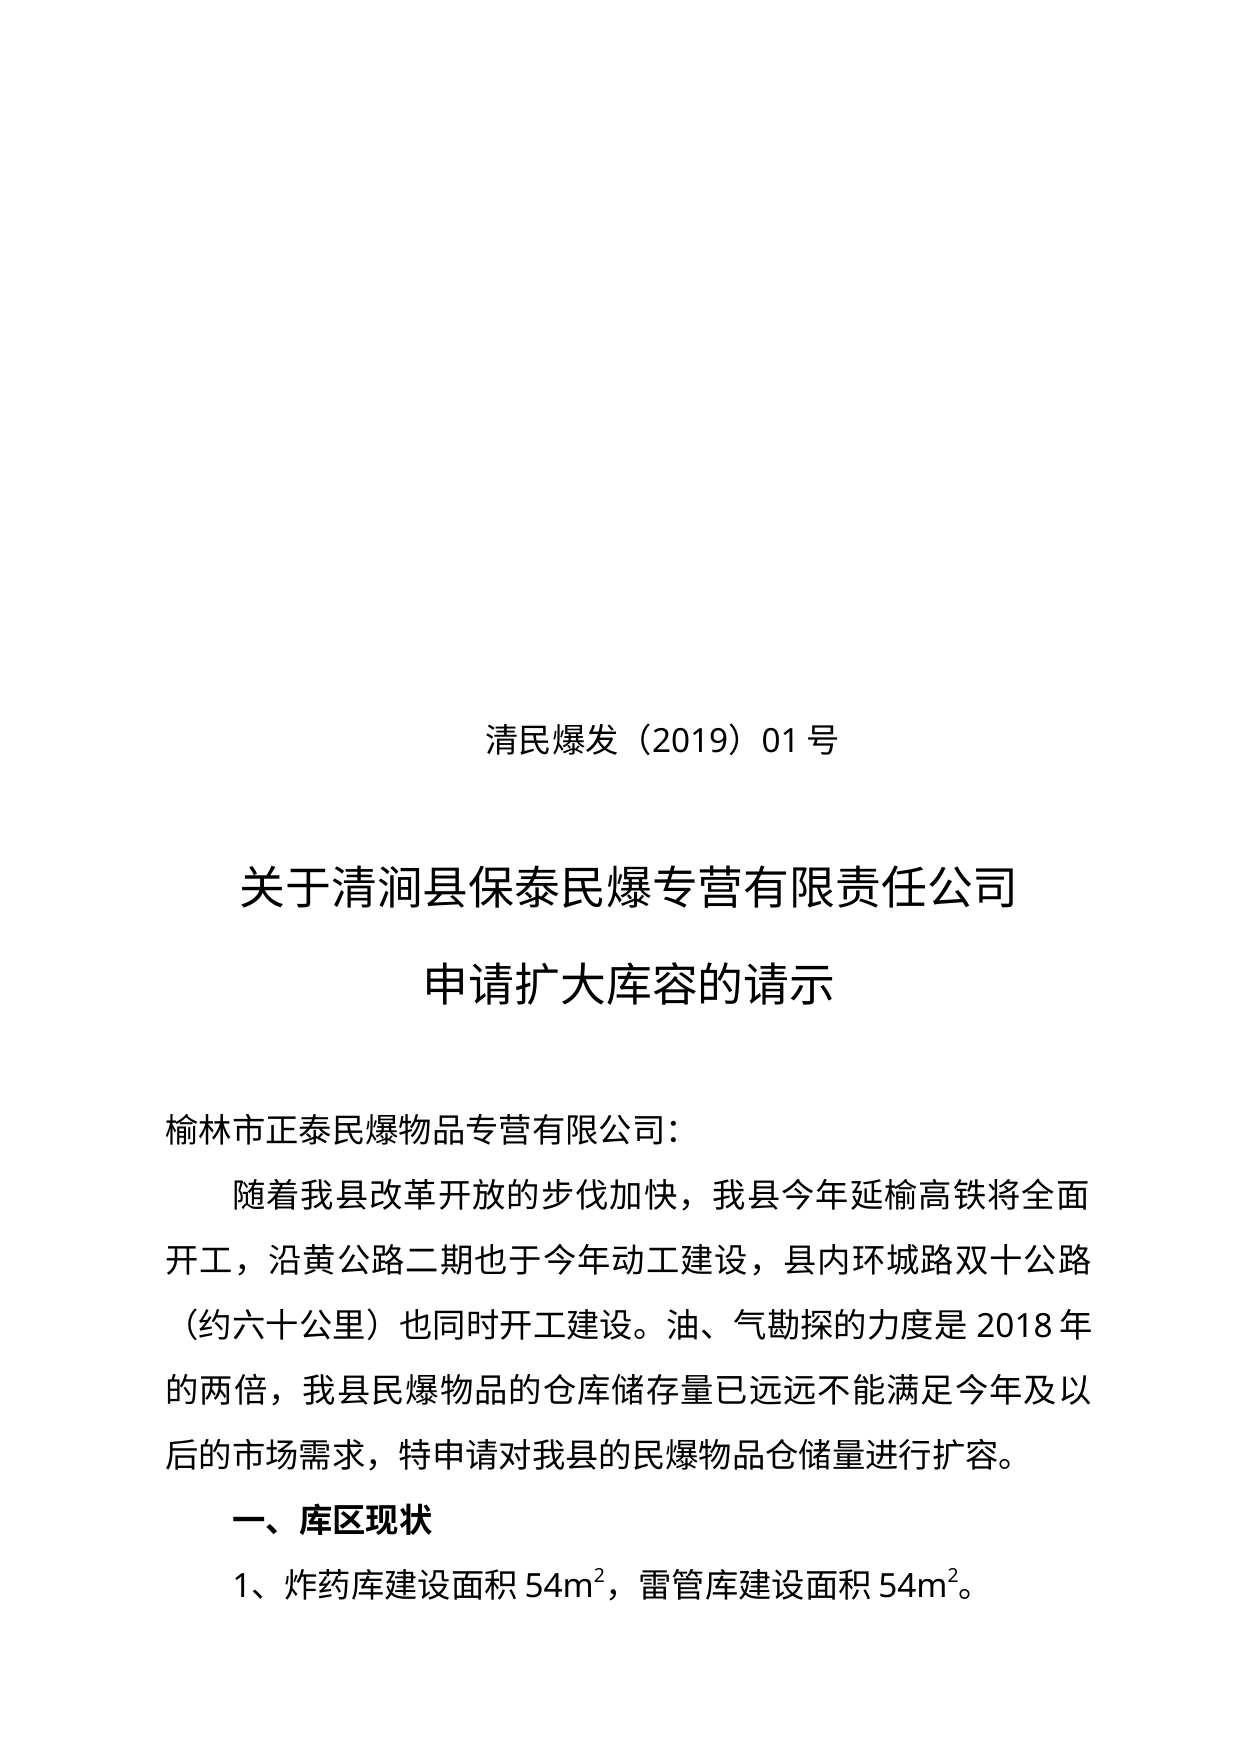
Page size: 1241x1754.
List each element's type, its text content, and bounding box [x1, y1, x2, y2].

text 清民爆发（2019）01号 [165, 706, 1093, 771]
text 随着我县改革开放的步伐加快，我县今年延榆高铁将全面开工，沿黄公路二期也于今年动工建设，县内环城路双十公路（约六十公里）也同时开工建设。油、气勘探的力度是2018年的两倍，我县民爆物品的仓库储存量已远远不能满足今年及以后的市场需求，特申请对我县的民爆物品仓储量进行扩容。 [165, 1161, 1093, 1486]
list 库区现状 [165, 1486, 1093, 1551]
text 榆林市正泰民爆物品专营有限公司： [165, 1096, 1093, 1161]
text 申请扩大库容的请示 [165, 933, 1093, 1031]
list 炸药库建设面积54m2，雷管库建设面积54m2。 [165, 1551, 1093, 1616]
text 关于清涧县保泰民爆专营有限责任公司 [165, 836, 1093, 933]
